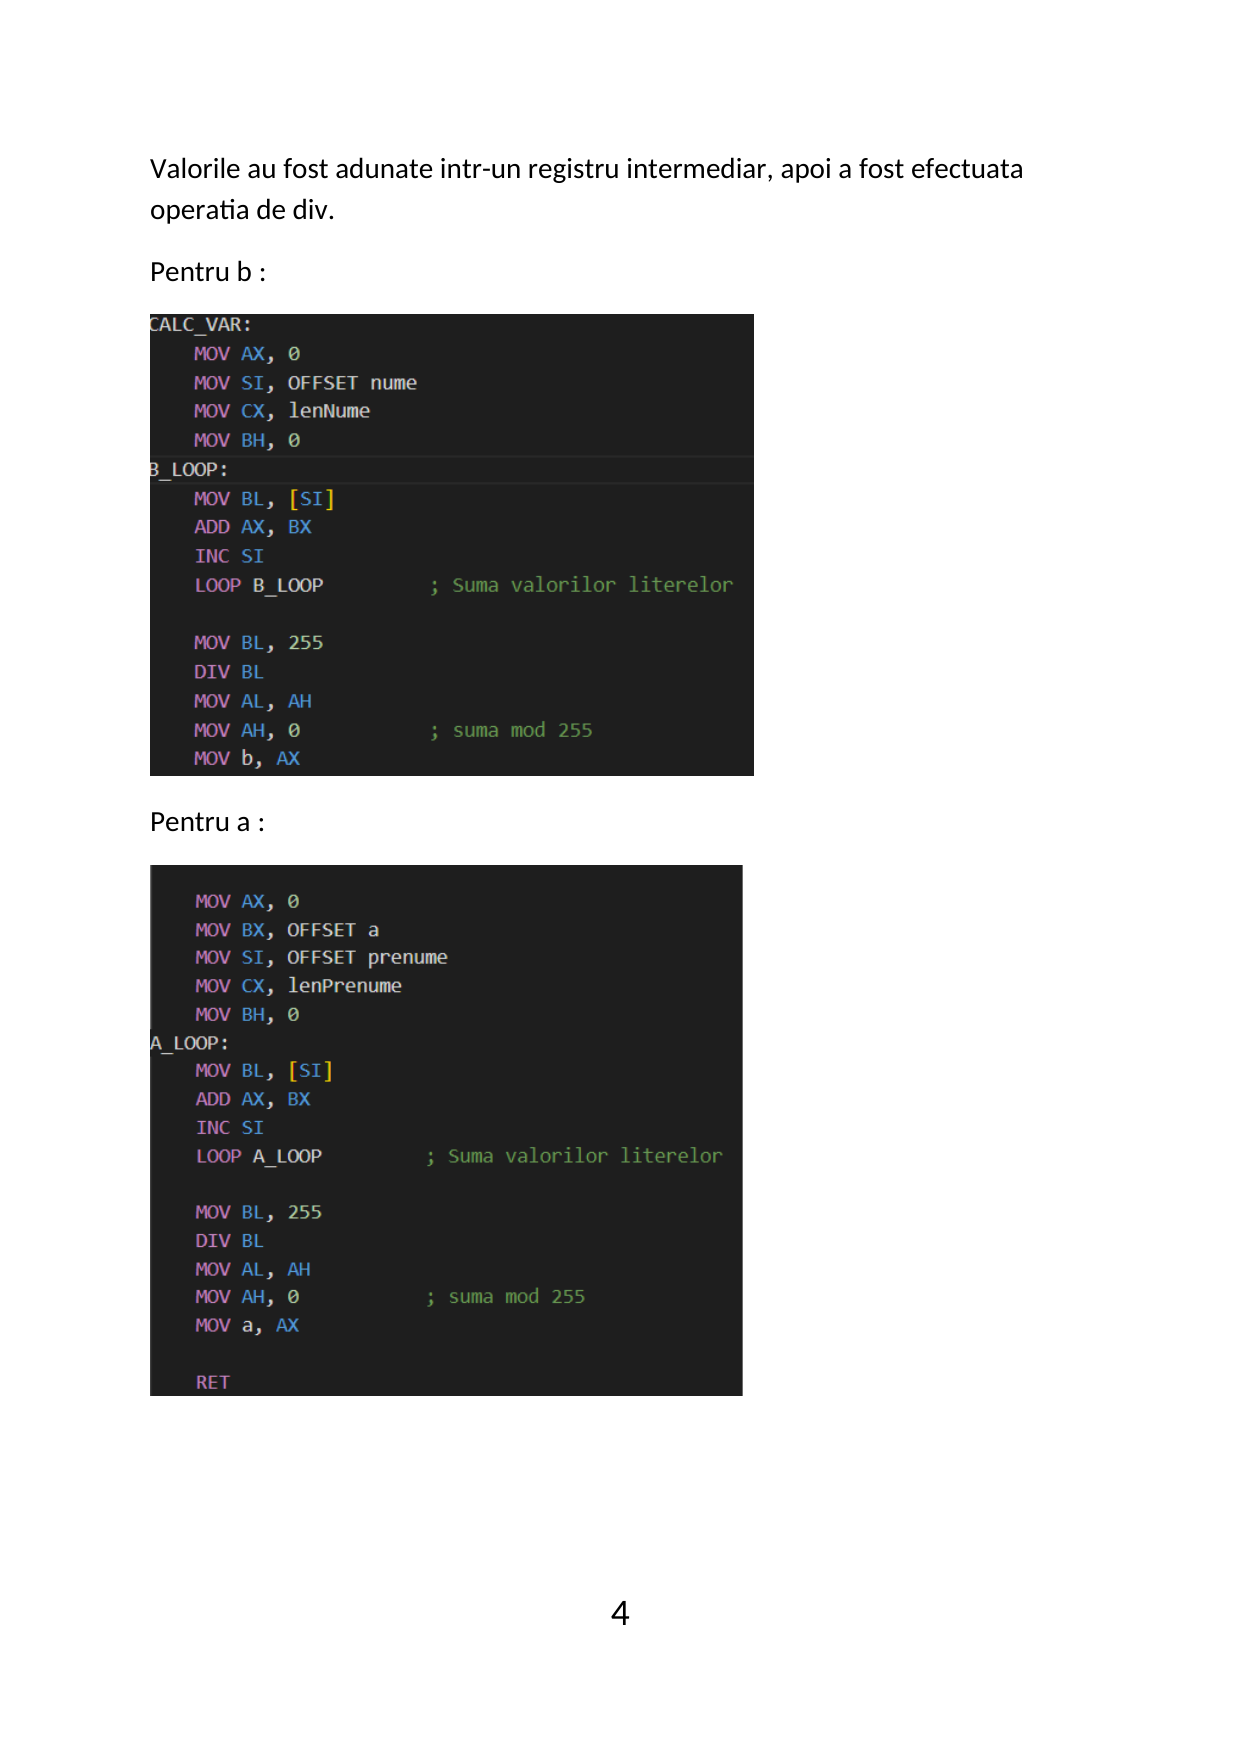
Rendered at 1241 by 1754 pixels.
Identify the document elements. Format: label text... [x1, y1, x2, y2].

text Pentru a : [150, 803, 1090, 839]
picture [150, 865, 743, 1396]
text Valorile au fost adunate intr-un registru intermediar, apoi a fost efectuata operatia de div. [150, 150, 1090, 227]
text Pentru b : [150, 253, 1090, 288]
picture [150, 314, 754, 776]
